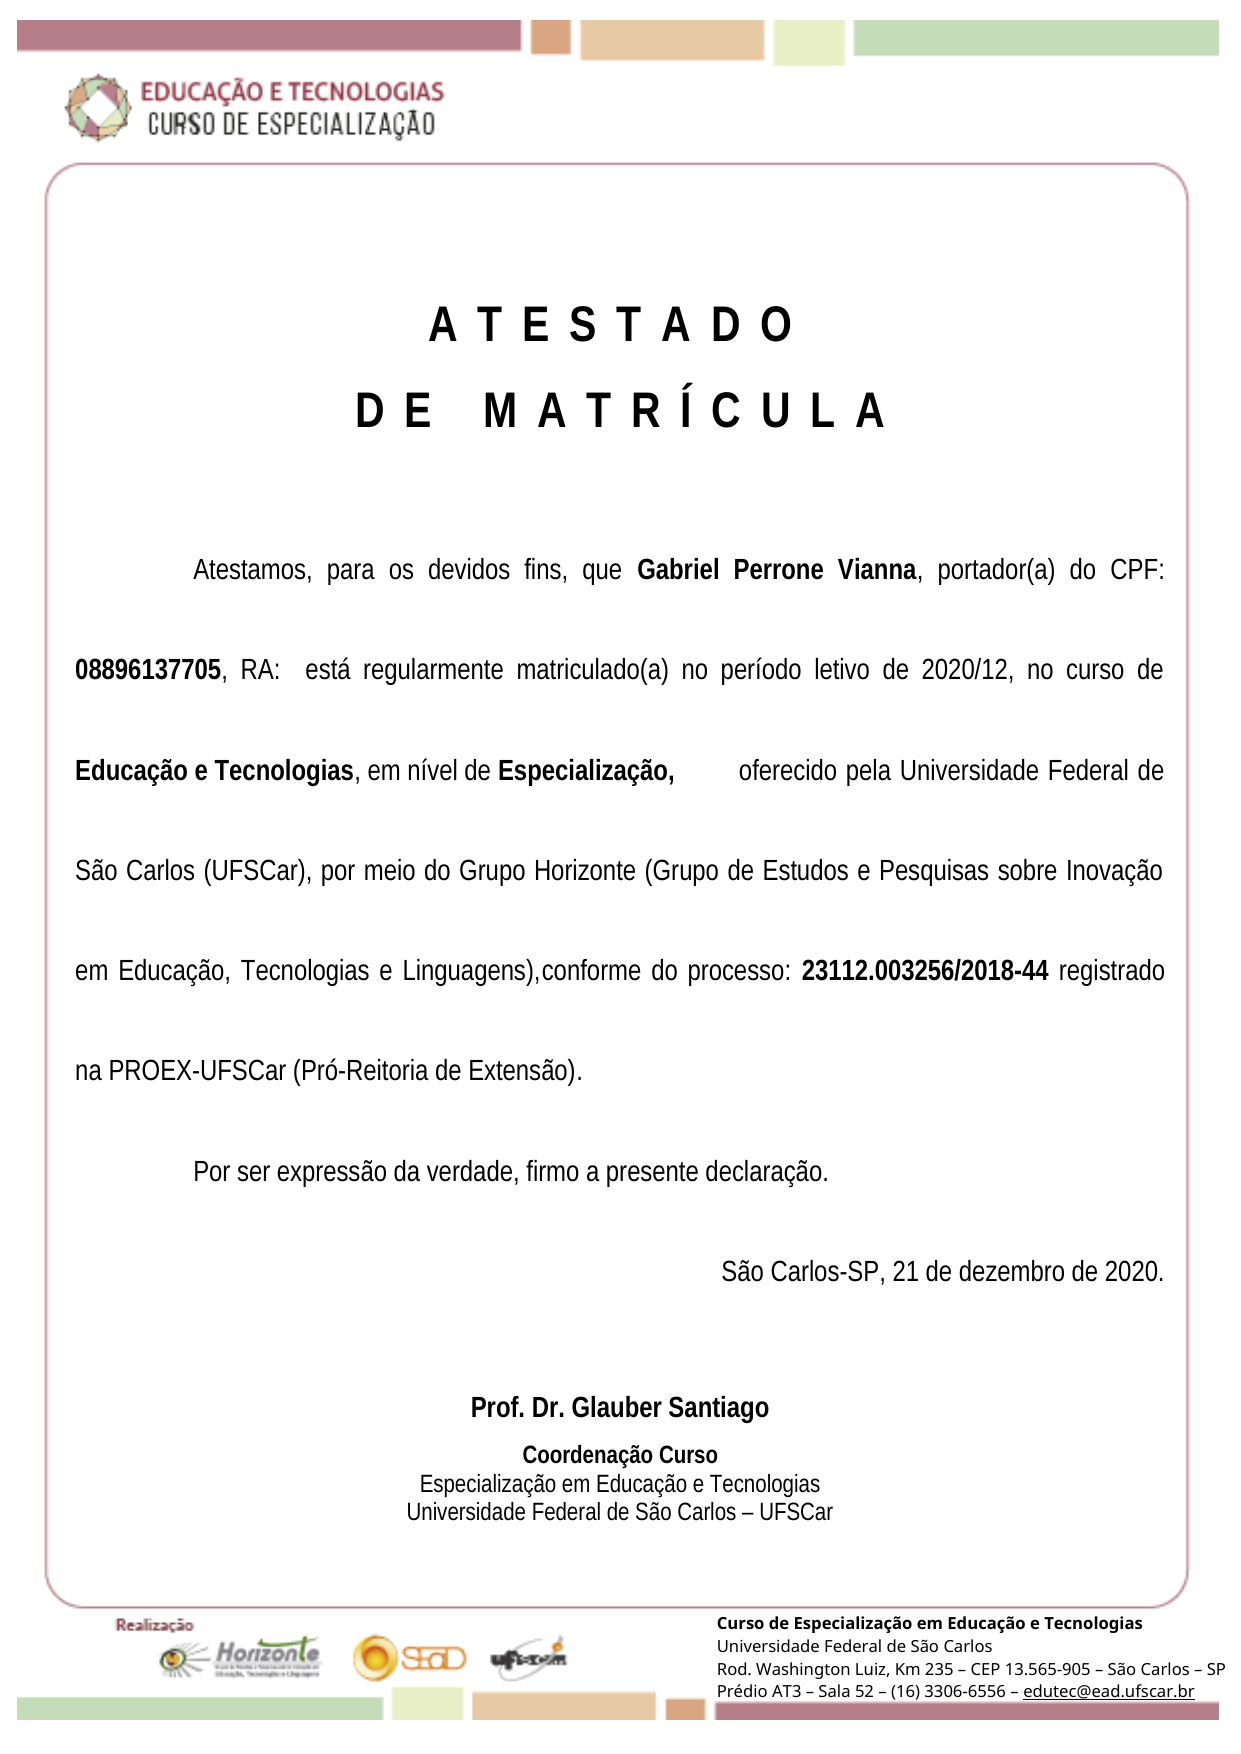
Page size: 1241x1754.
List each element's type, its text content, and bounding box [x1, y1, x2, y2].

text Universidade Federal de São Carlos – UFSCar [75, 1497, 1165, 1526]
text Atestamos, para os devidos fins, que Gabriel Perrone Vianna, portador(a) do CPF: 08896137705, RA: está regularmente matriculado(a) no período letivo de 2020/12, no curso de Educação e Tecnologias, em nível de Especialização, oferecido pela Universidade Federal de São Carlos (UFSCar), por meio do Grupo Horizonte (Grupo de Estudos e Pesquisas sobre Inovação em Educação, Tecnologias e Linguagens),conforme do processo: 23112.003256/2018-44 registrado na PROEX-UFSCar (Pró-Reitoria de Extensão). [75, 552, 1165, 1121]
text São Carlos-SP, 21 de dezembro de 2020. [75, 1254, 1165, 1311]
text Por ser expressão da verdade, firmo a presente declaração. [75, 1154, 1165, 1221]
text Prof. Dr. Glauber Santiago [75, 1390, 1165, 1423]
picture [17, 20, 1219, 1720]
subtitle ATESTADO DE MATRÍCULA [75, 294, 1165, 438]
text Especialização em Educação e Tecnologias [75, 1469, 1165, 1497]
text Coordenação Curso [75, 1440, 1165, 1469]
